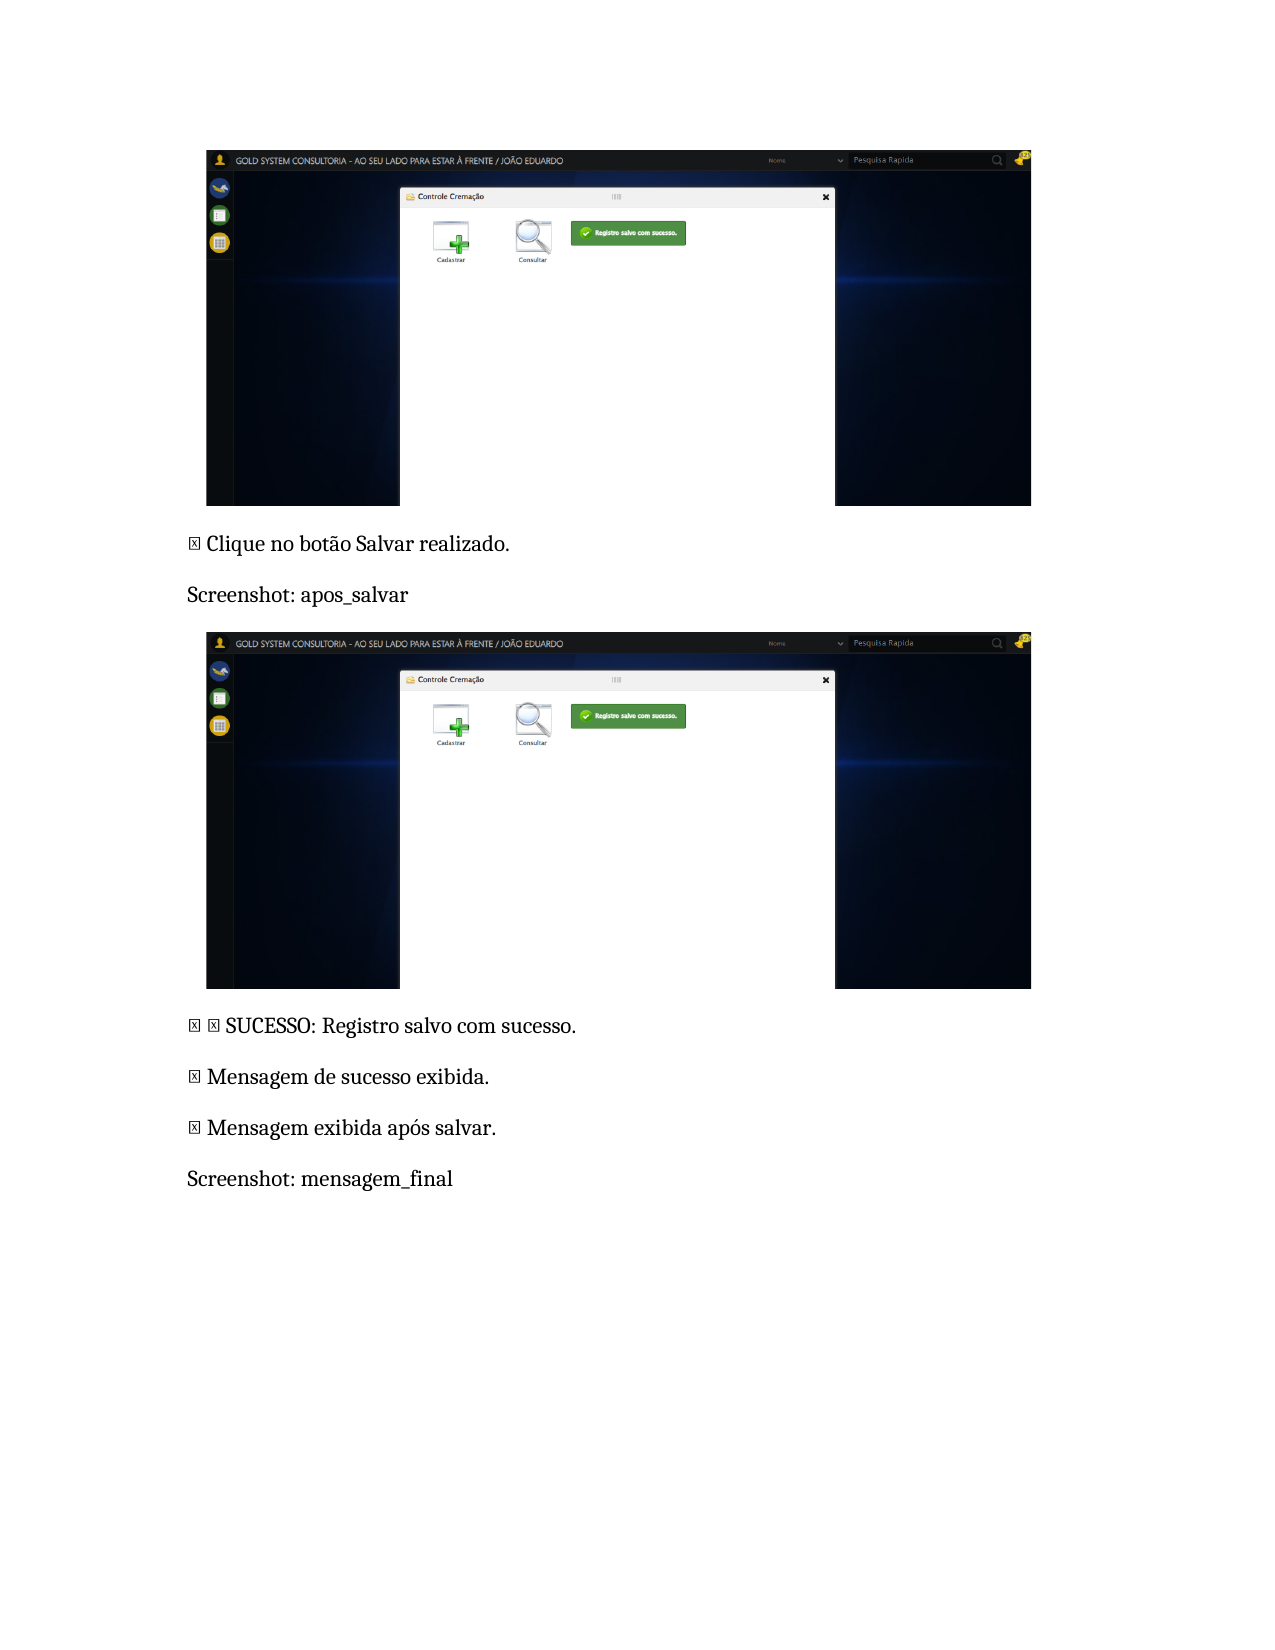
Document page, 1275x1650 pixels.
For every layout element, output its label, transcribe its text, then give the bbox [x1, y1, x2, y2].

text Screenshot: mensagem_final [187, 1166, 1087, 1192]
text 📢 ✅ SUCESSO: Registro salvo com sucesso. [187, 1013, 1087, 1039]
text Screenshot: apos_salvar [187, 581, 1087, 608]
text 📸 Clique no botão Salvar realizado. [187, 530, 1087, 557]
picture [206, 150, 1032, 506]
text 📸 Mensagem exibida após salvar. [187, 1115, 1087, 1141]
picture [206, 632, 1032, 989]
text ✅ Mensagem de sucesso exibida. [187, 1064, 1087, 1090]
